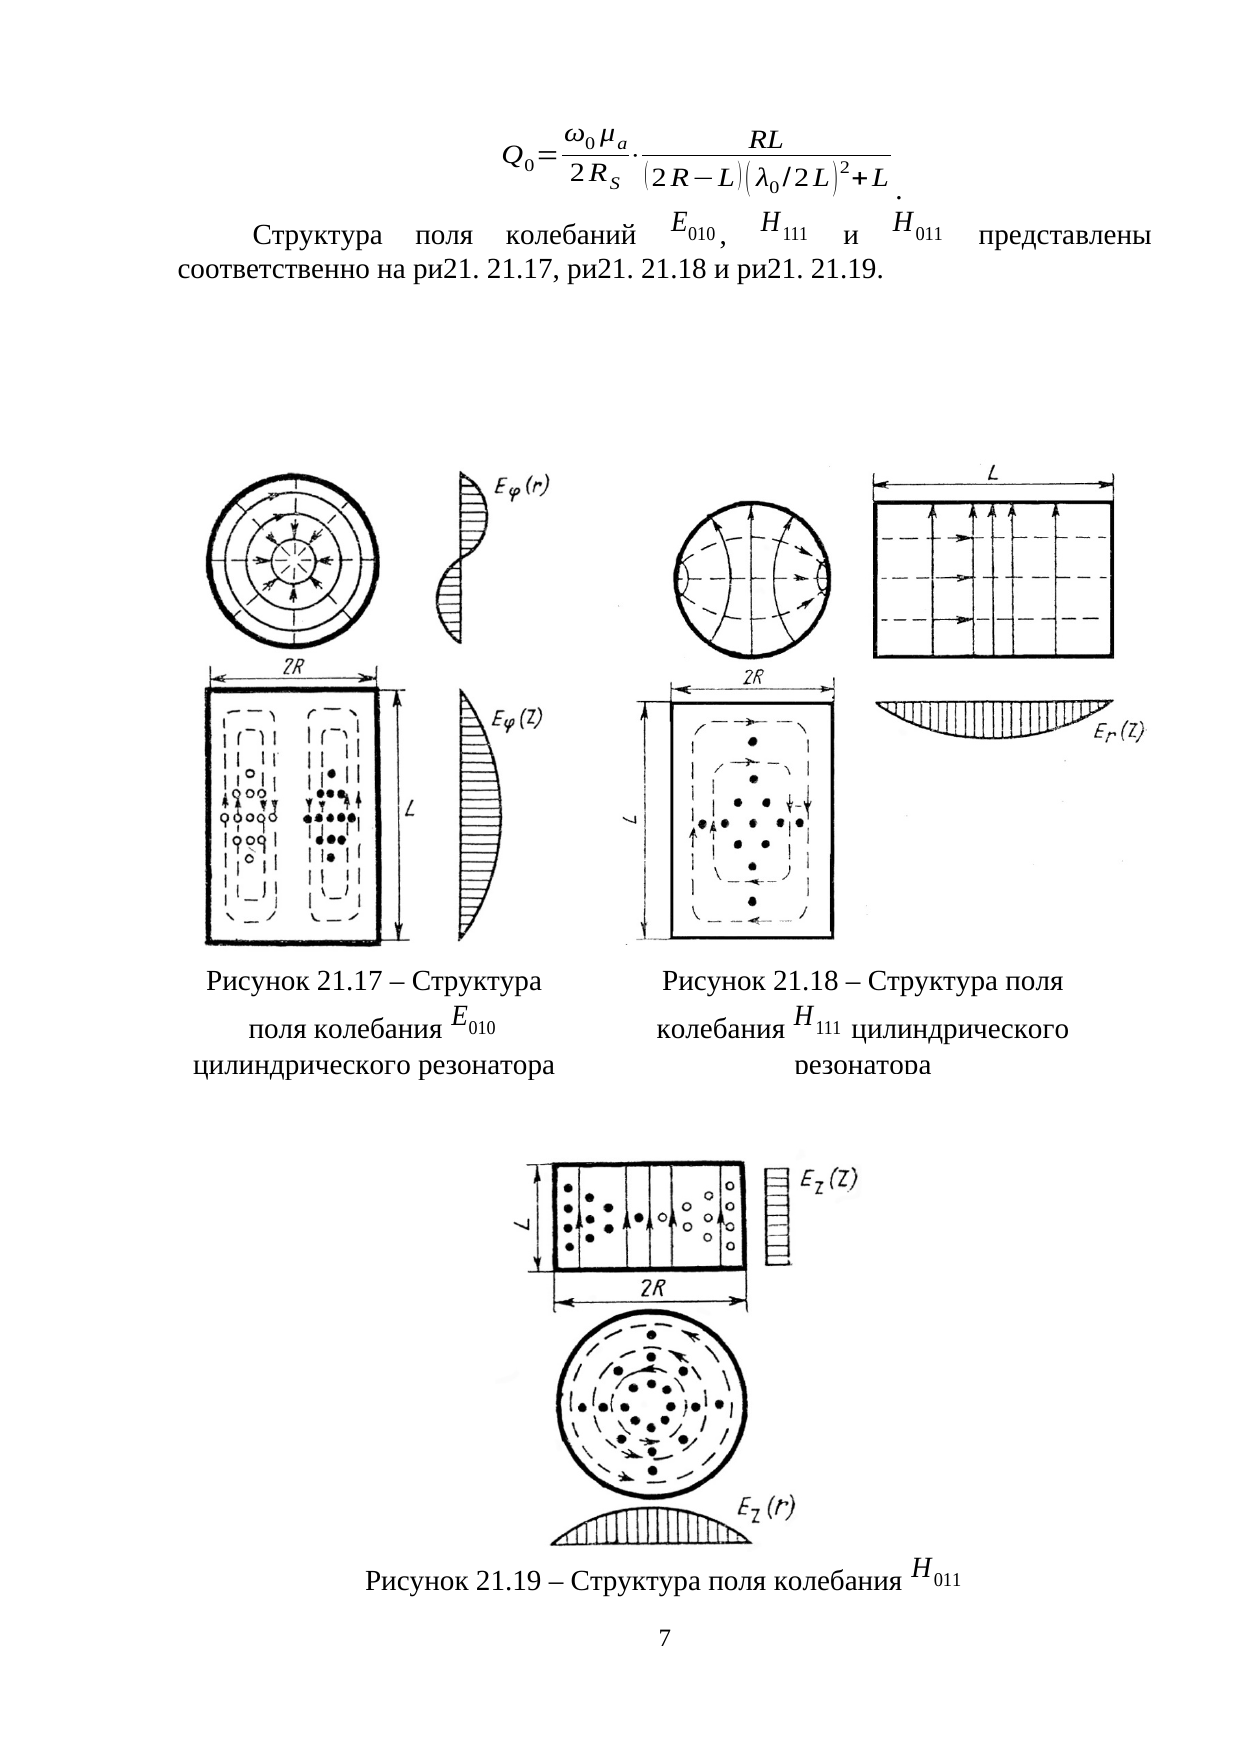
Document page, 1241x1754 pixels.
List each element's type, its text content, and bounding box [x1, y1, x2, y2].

picture [1024, 977, 1031, 984]
text . [177, 118, 1152, 206]
picture [668, 972, 674, 981]
text Структура поля колебаний , и представлены соответственно на ри21. 21.17, ри21. 21.18 и ри21. 21.19. [177, 206, 1152, 284]
picture [495, 1147, 862, 1552]
picture [190, 461, 555, 956]
picture [591, 426, 1188, 984]
picture [741, 977, 748, 984]
picture [828, 972, 834, 979]
